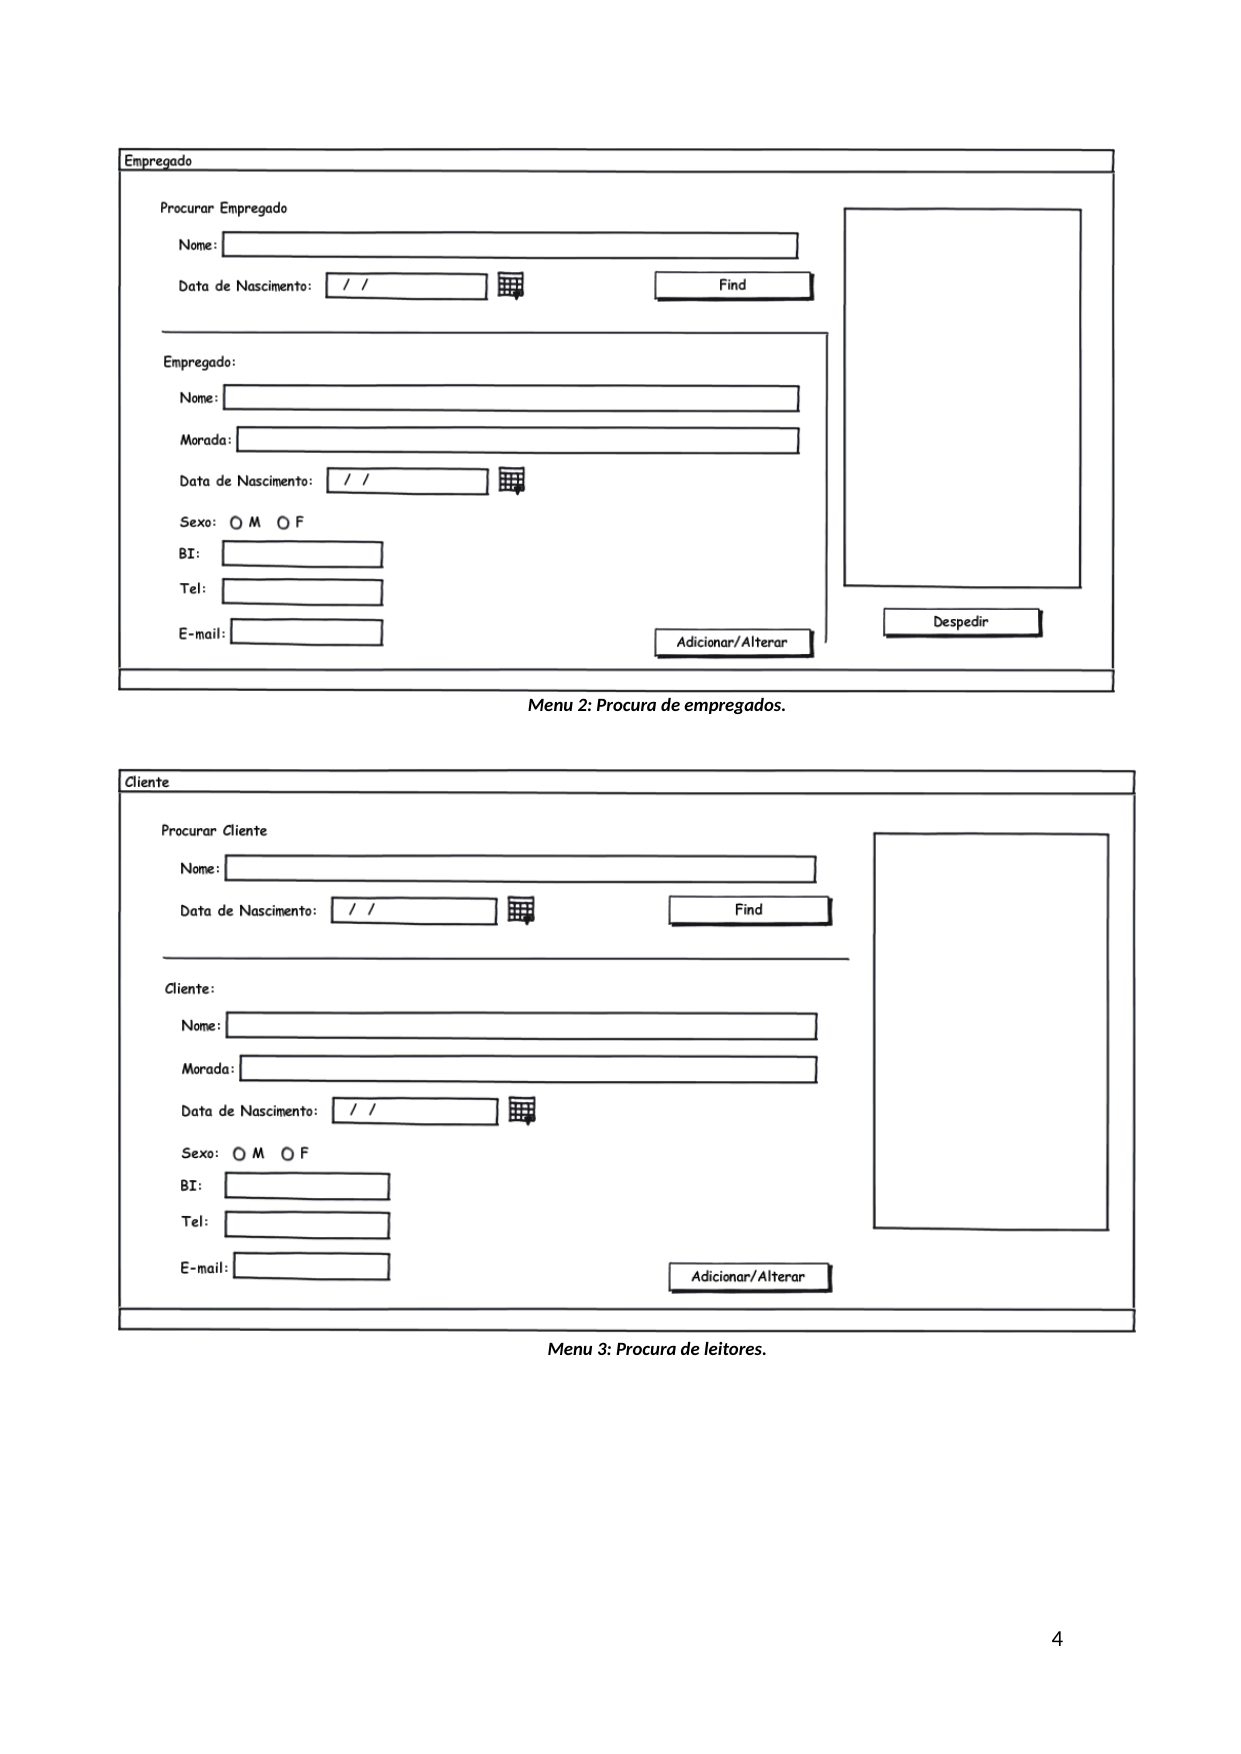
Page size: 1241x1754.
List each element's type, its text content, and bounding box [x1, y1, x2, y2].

picture [118, 768, 1137, 1333]
text Menu 2: Procura de empregados. [177, 693, 1063, 716]
picture [118, 147, 1116, 693]
text Menu 3: Procura de leitores. [177, 1337, 1063, 1360]
